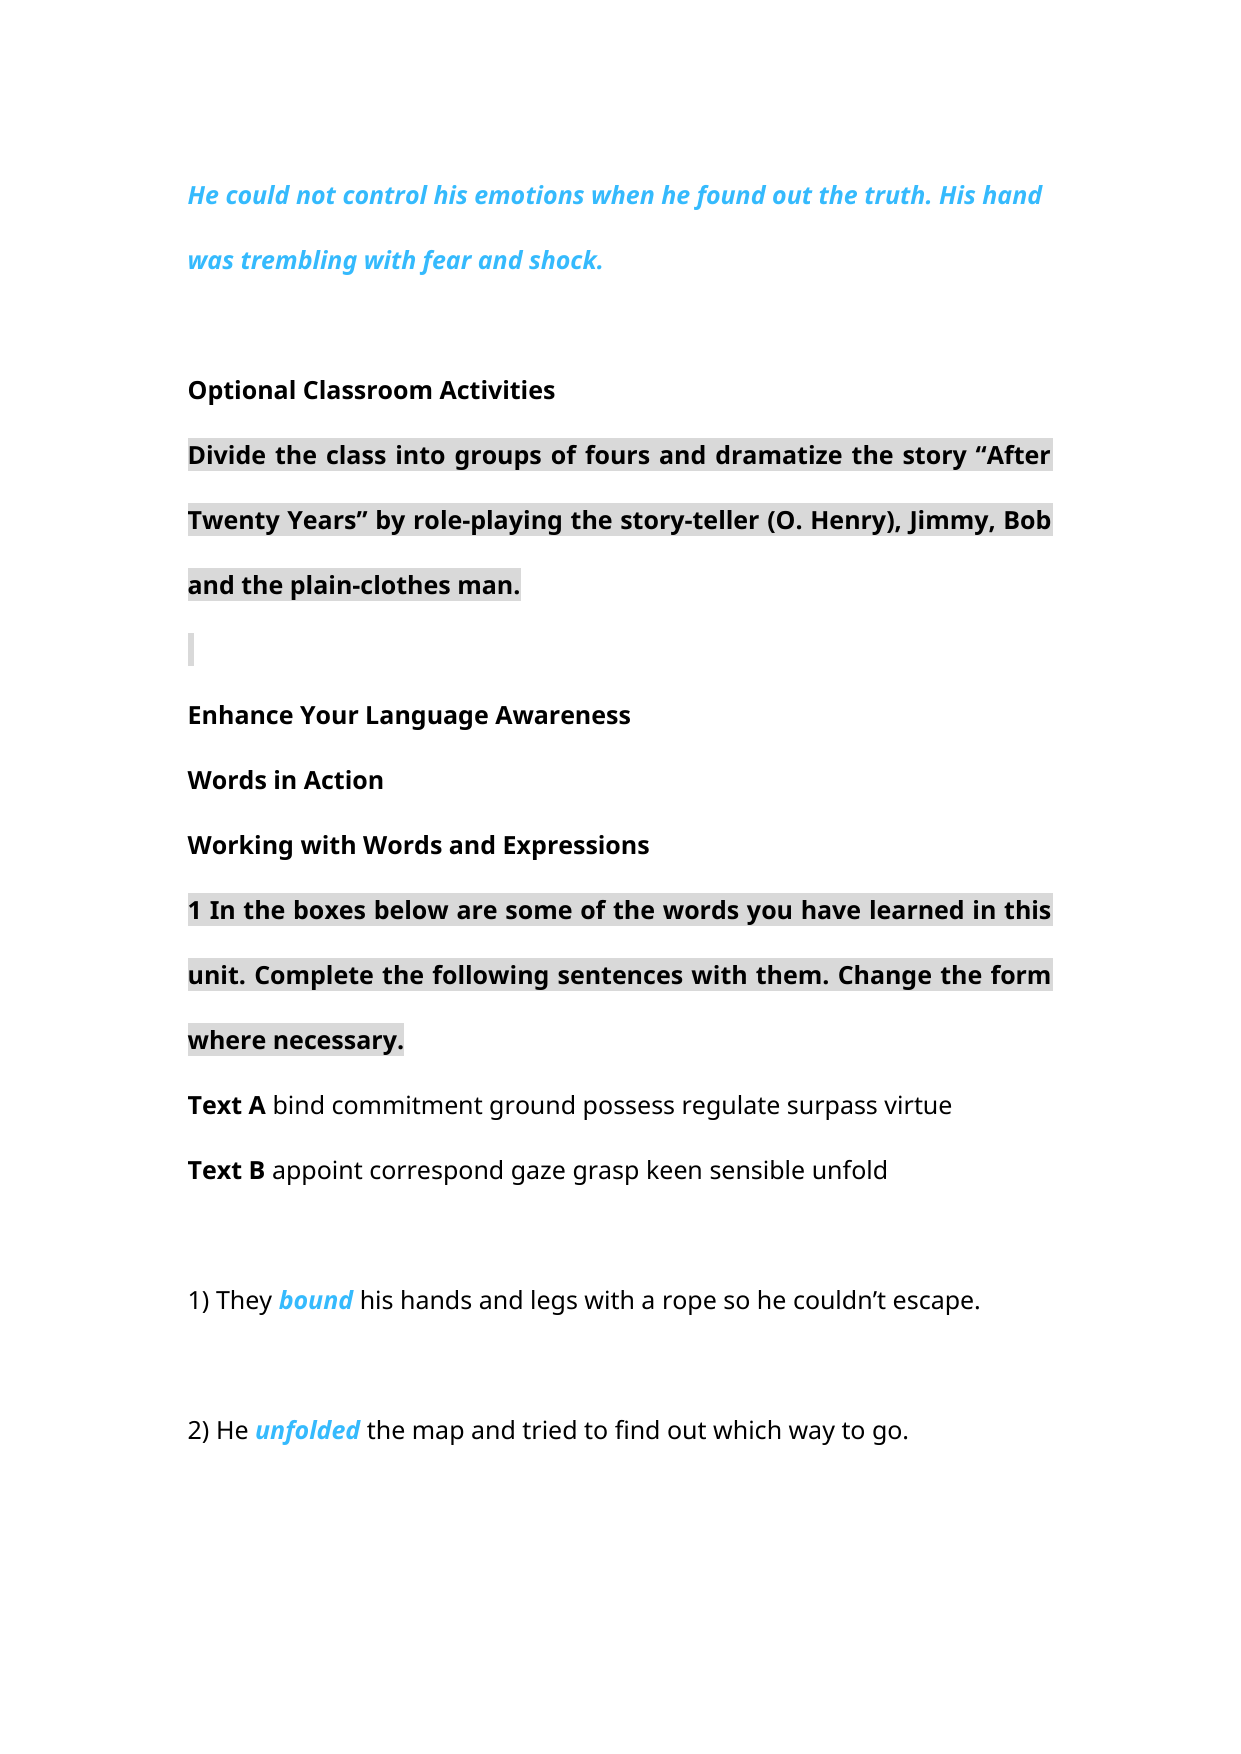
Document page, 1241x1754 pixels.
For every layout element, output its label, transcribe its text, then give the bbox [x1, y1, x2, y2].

text Words in Action [187, 747, 1053, 812]
text Text A bind commitment ground possess regulate surpass virtue [187, 1072, 1053, 1137]
text 2) He unfolded the map and tried to find out which way to go. [187, 1397, 1053, 1462]
text He could not control his emotions when he found out the truth. His hand was trembling with fear and shock. [187, 162, 1053, 292]
text 1) They bound his hands and legs with a rope so he couldn’t escape. [187, 1267, 1053, 1332]
text Working with Words and Expressions [187, 812, 1053, 877]
text Optional Classroom Activities [187, 357, 1053, 422]
text 1 In the boxes below are some of the words you have learned in this unit. Complete the following sentences with them. Change the form where necessary. [187, 877, 1053, 1072]
text Divide the class into groups of fours and dramatize the story “After Twenty Years” by role-playing the story-teller (O. Henry), Jimmy, Bob and the plain-clothes man. [187, 422, 1053, 511]
text Divide the class into groups of fours and dramatize the story “After Twenty Years” by role-playing the story-teller (O. Henry), Jimmy, Bob and the plain-clothes man. [187, 514, 1053, 617]
text Enhance Your Language Awareness [187, 682, 1053, 747]
text Text B appoint correspond gaze grasp keen sensible unfold [187, 1137, 1053, 1202]
